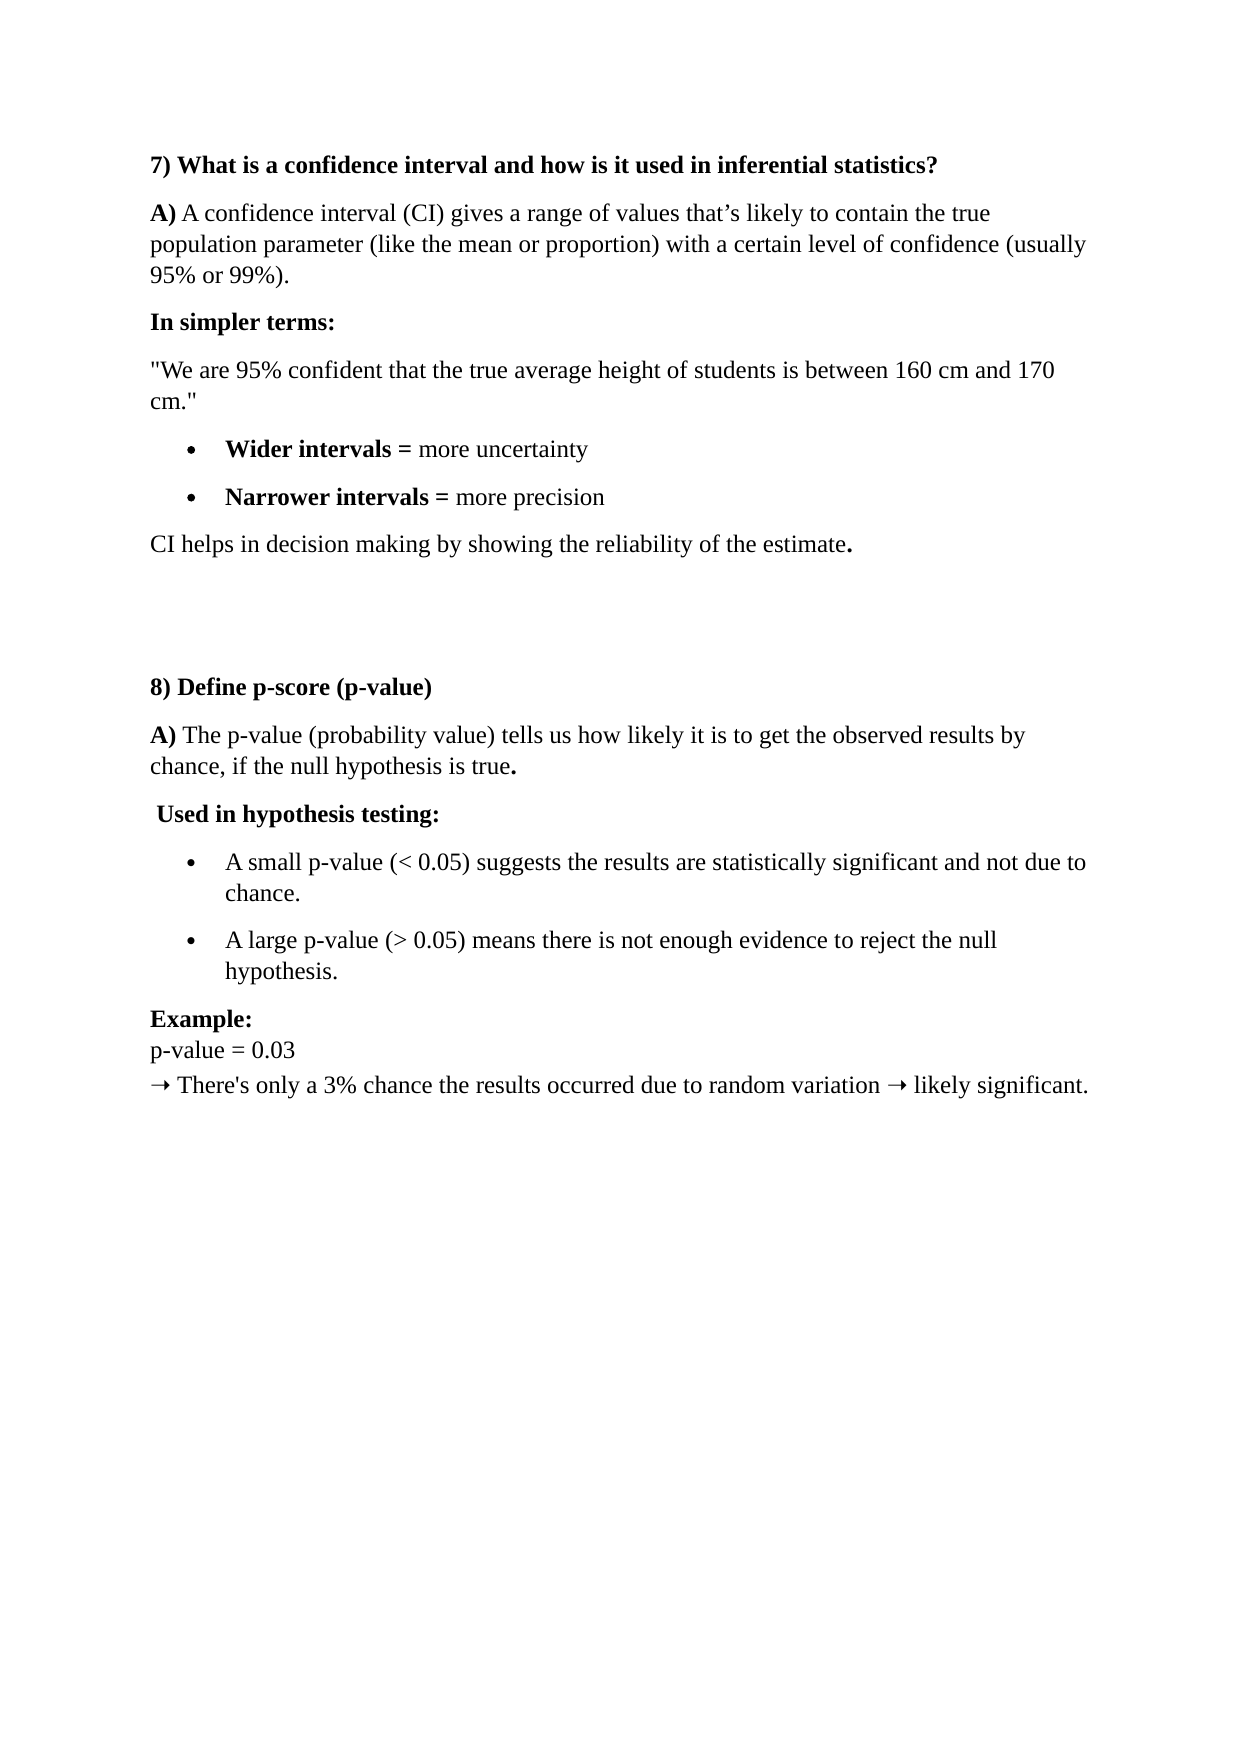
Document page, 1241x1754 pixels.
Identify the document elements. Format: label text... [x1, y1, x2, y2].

list A small p-value (< 0.05) suggests the results are statistically significant and not due to chance. [187, 847, 1090, 906]
text 7) What is a confidence interval and how is it used in inferential statistics? [150, 150, 1090, 179]
list Narrower intervals = more precision [187, 482, 1090, 510]
text In simpler terms: [150, 307, 1090, 336]
text 8) Define p-score (p-value) [150, 672, 1090, 701]
text Example: p-value = 0.03 ➝ There's only a 3% chance the results occurred due to random variation ➝ likely significant. [150, 1004, 1090, 1101]
text "We are 95% confident that the true average height of students is between 160 cm and 170 cm." [150, 355, 1090, 415]
text A) A confidence interval (CI) gives a range of values that’s likely to contain the true population parameter (like the mean or proportion) with a certain level of confidence (usually 95% or 99%). [150, 198, 1090, 288]
list Wider intervals = more uncertainty [187, 434, 1090, 463]
text CI helps in decision making by showing the reliability of the estimate. [150, 529, 1090, 558]
text A) The p-value (probability value) tells us how likely it is to get the observed results by chance, if the null hypothesis is true. [150, 720, 1090, 780]
list A large p-value (> 0.05) means there is not enough evidence to reject the null hypothesis. [187, 925, 1090, 985]
text Used in hypothesis testing: [150, 799, 1090, 828]
